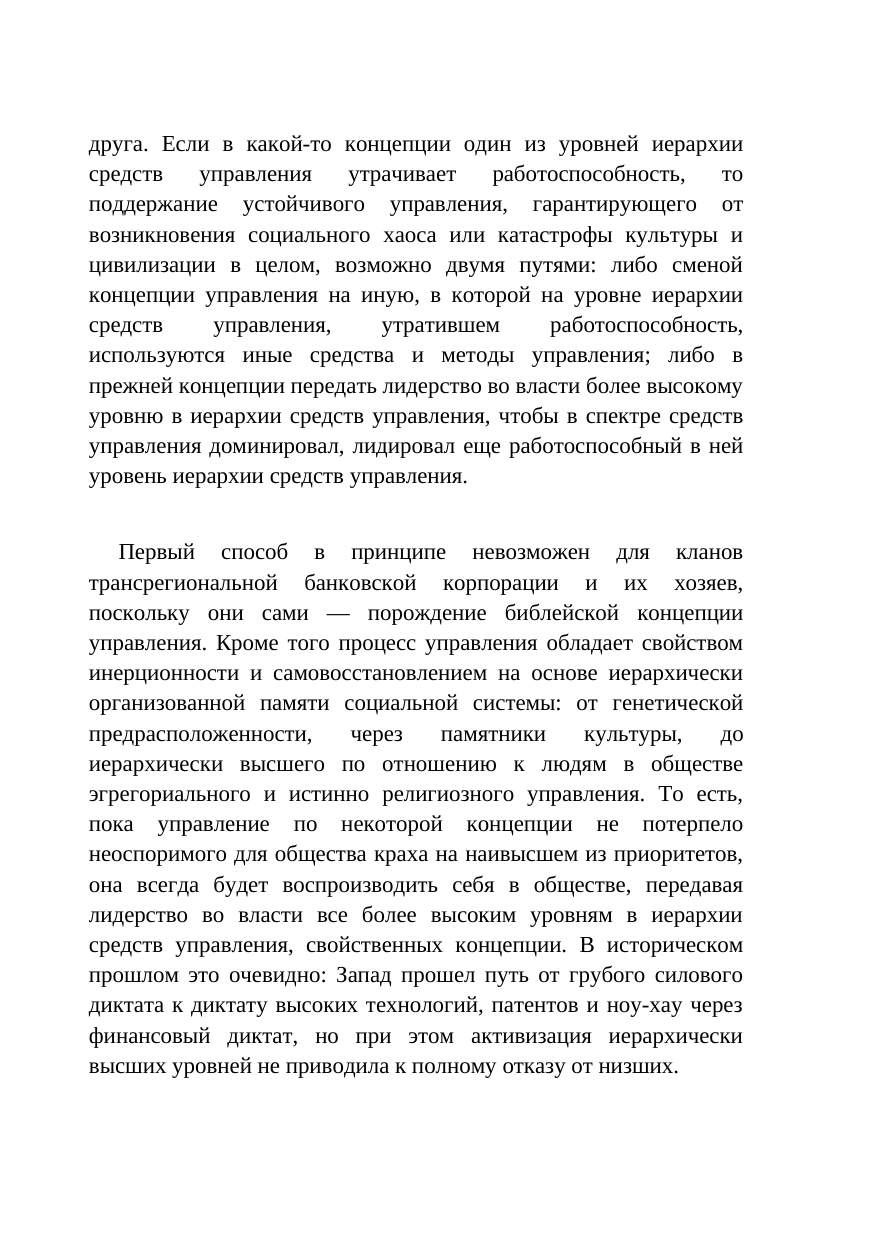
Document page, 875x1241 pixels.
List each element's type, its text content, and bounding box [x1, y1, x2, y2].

text Первый способ в принципе невозможен для кланов трансрегиональной банковской корпорации и их хозяев, поскольку они сами — порождение библейской концепции управления. Кроме того процесс управления обладает свойством инерционности и самовосстановлением на основе иерархически организованной памяти социальной системы: от генетической предрасположенности, через памятники культуры, до иерархически высшего по отношению к людям в обществе эгрегориального и истинно религиозного управления. То есть, пока управление по некоторой концепции не потерпело неоспоримого для общества краха на наивысшем из приоритетов, она всегда будет воспроизводить себя в обществе, передавая лидерство во власти все более высоким уровням в иерархии средств управления, свойственных концепции. В историческом прошлом это очевидно: Запад прошел путь от грубого силового диктата к диктату высоких технологий, патентов и ноу-хау через финансовый диктат, но при этом активизация иерархически высших уровней не приводила к полному отказу от низших. [89, 538, 744, 1078]
